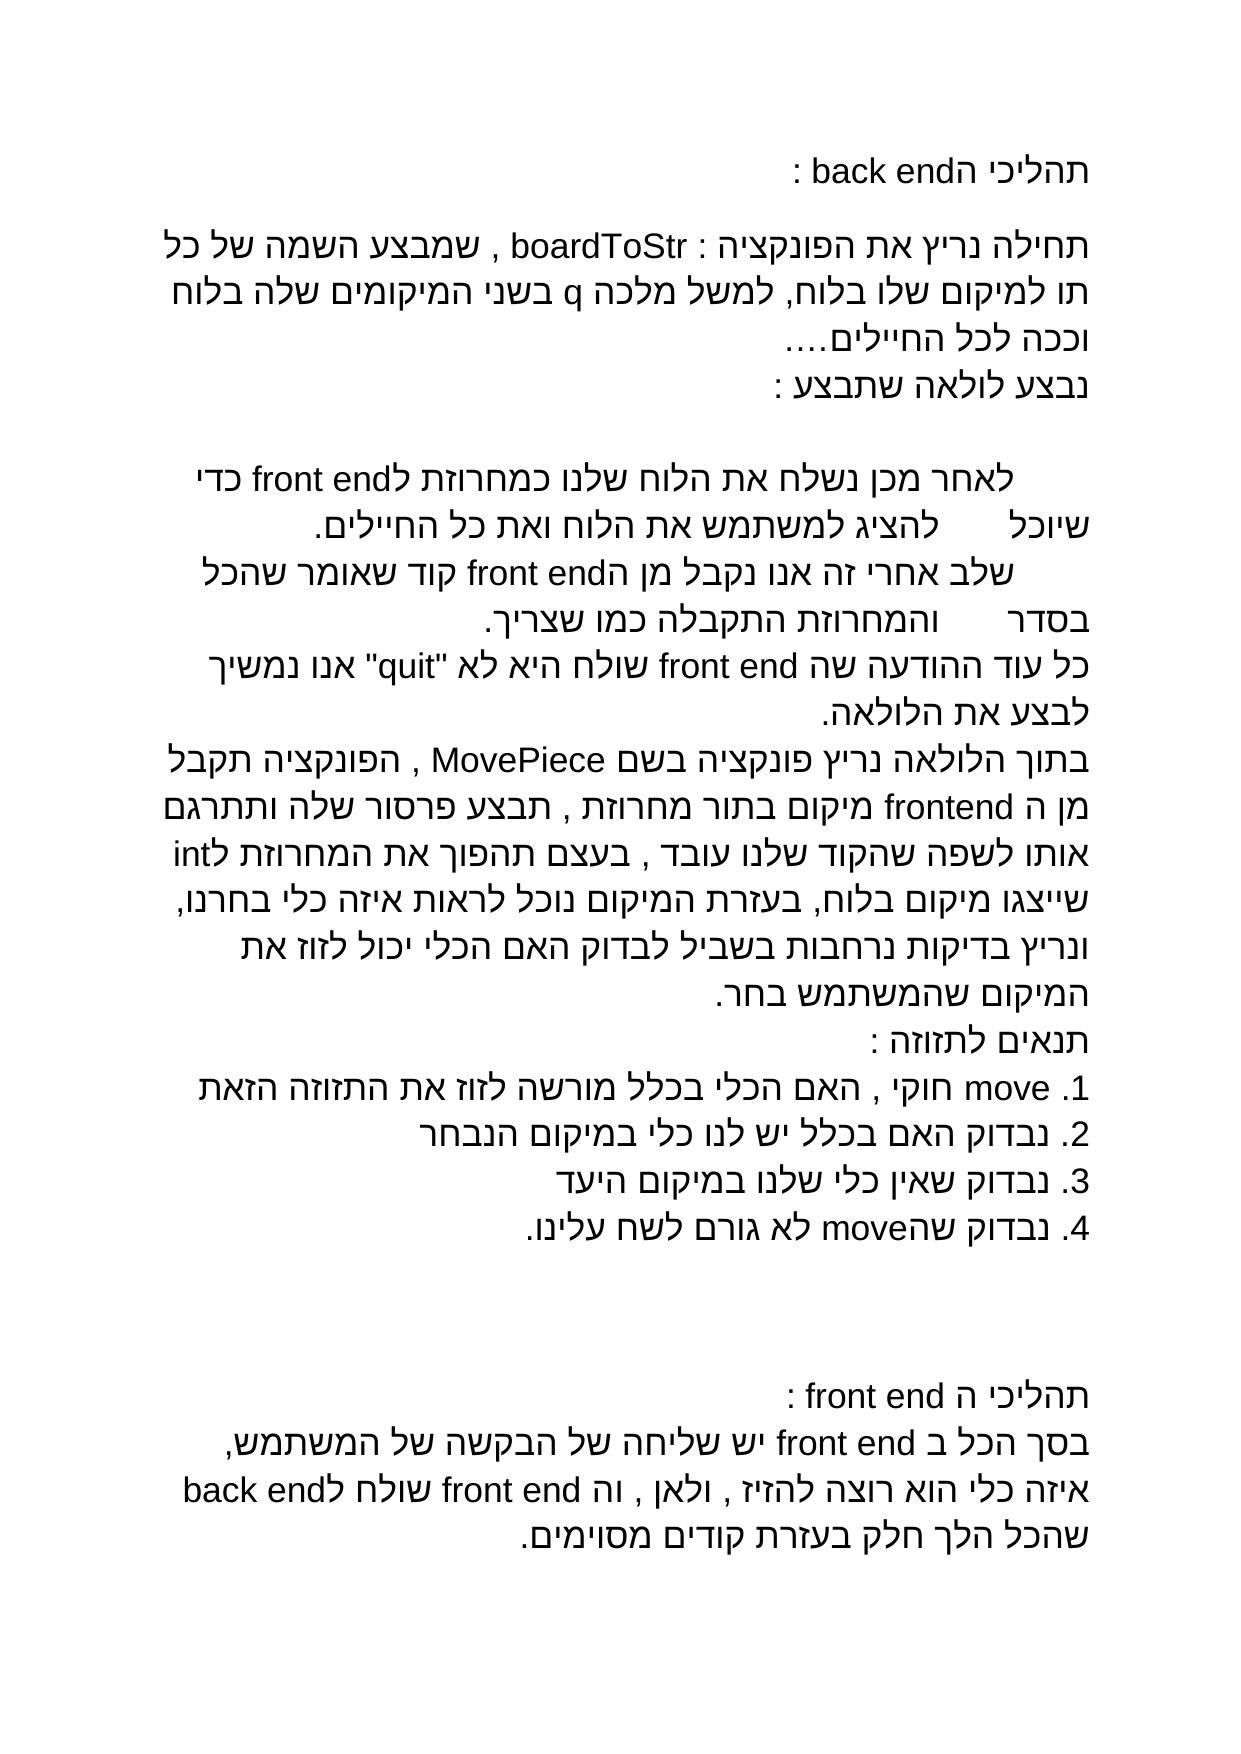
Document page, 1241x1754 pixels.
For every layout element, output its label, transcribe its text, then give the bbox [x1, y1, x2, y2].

text בתוך הלולאה נריץ פונקציה בשם MovePiece , הפונקציה תקבל מן ה frontend מיקום בתור מחרוזת , תבצע פרסור שלה ותתרגם אותו לשפה שהקוד שלנו עובד , בעצם תהפוך את המחרוזת לint שייצגו מיקום בלוח, בעזרת המיקום נוכל לראות איזה כלי בחרנו, ונריץ בדיקות נרחבות בשביל לבדוק האם הכלי יכול לזוז את המיקום שהמשתמש בחר. תנאים לתזוזה : 1. move חוקי , האם הכלי בכלל מורשה לזוז את התזוזה הזאת 2. נבדוק האם בכלל יש לנו כלי במיקום הנבחר 3. נבדוק שאין כלי שלנו במיקום היעד 4. נבדוק שהmove לא גורם לשח עלינו. [150, 739, 1090, 1278]
text כל עוד ההודעה שה front end שולח היא לא "quit" אנו נמשיך לבצע את הלולאה. [150, 646, 1090, 733]
text נבצע לולאה שתבצע : לאחר מכן נשלח את הלוח שלנו כמחרוזת לfront end כדי שיוכל להציג למשתמש את הלוח ואת כל החיילים. שלב אחרי זה אנו נקבל מן הfront end קוד שאומר שהכל בסדר והמחרוזת התקבלה כמו שצריך. [150, 365, 1090, 640]
text תהליכי הback end : [150, 150, 1090, 221]
text בסך הכל ב front end יש שליחה של הבקשה של המשתמש, איזה כלי הוא רוצה להזיז , ולאן , וה front end שולח לback end שהכל הלך חלק בעזרת קודים מסוימים. [150, 1422, 1090, 1587]
text תחילה נריץ את הפונקציה : boardToStr , שמבצע השמה של כל תו למיקום שלו בלוח, למשל מלכה q בשני המיקומים שלה בלוח וככה לכל החיילים…. [150, 225, 1090, 359]
text תהליכי ה front end : [150, 1375, 1090, 1416]
